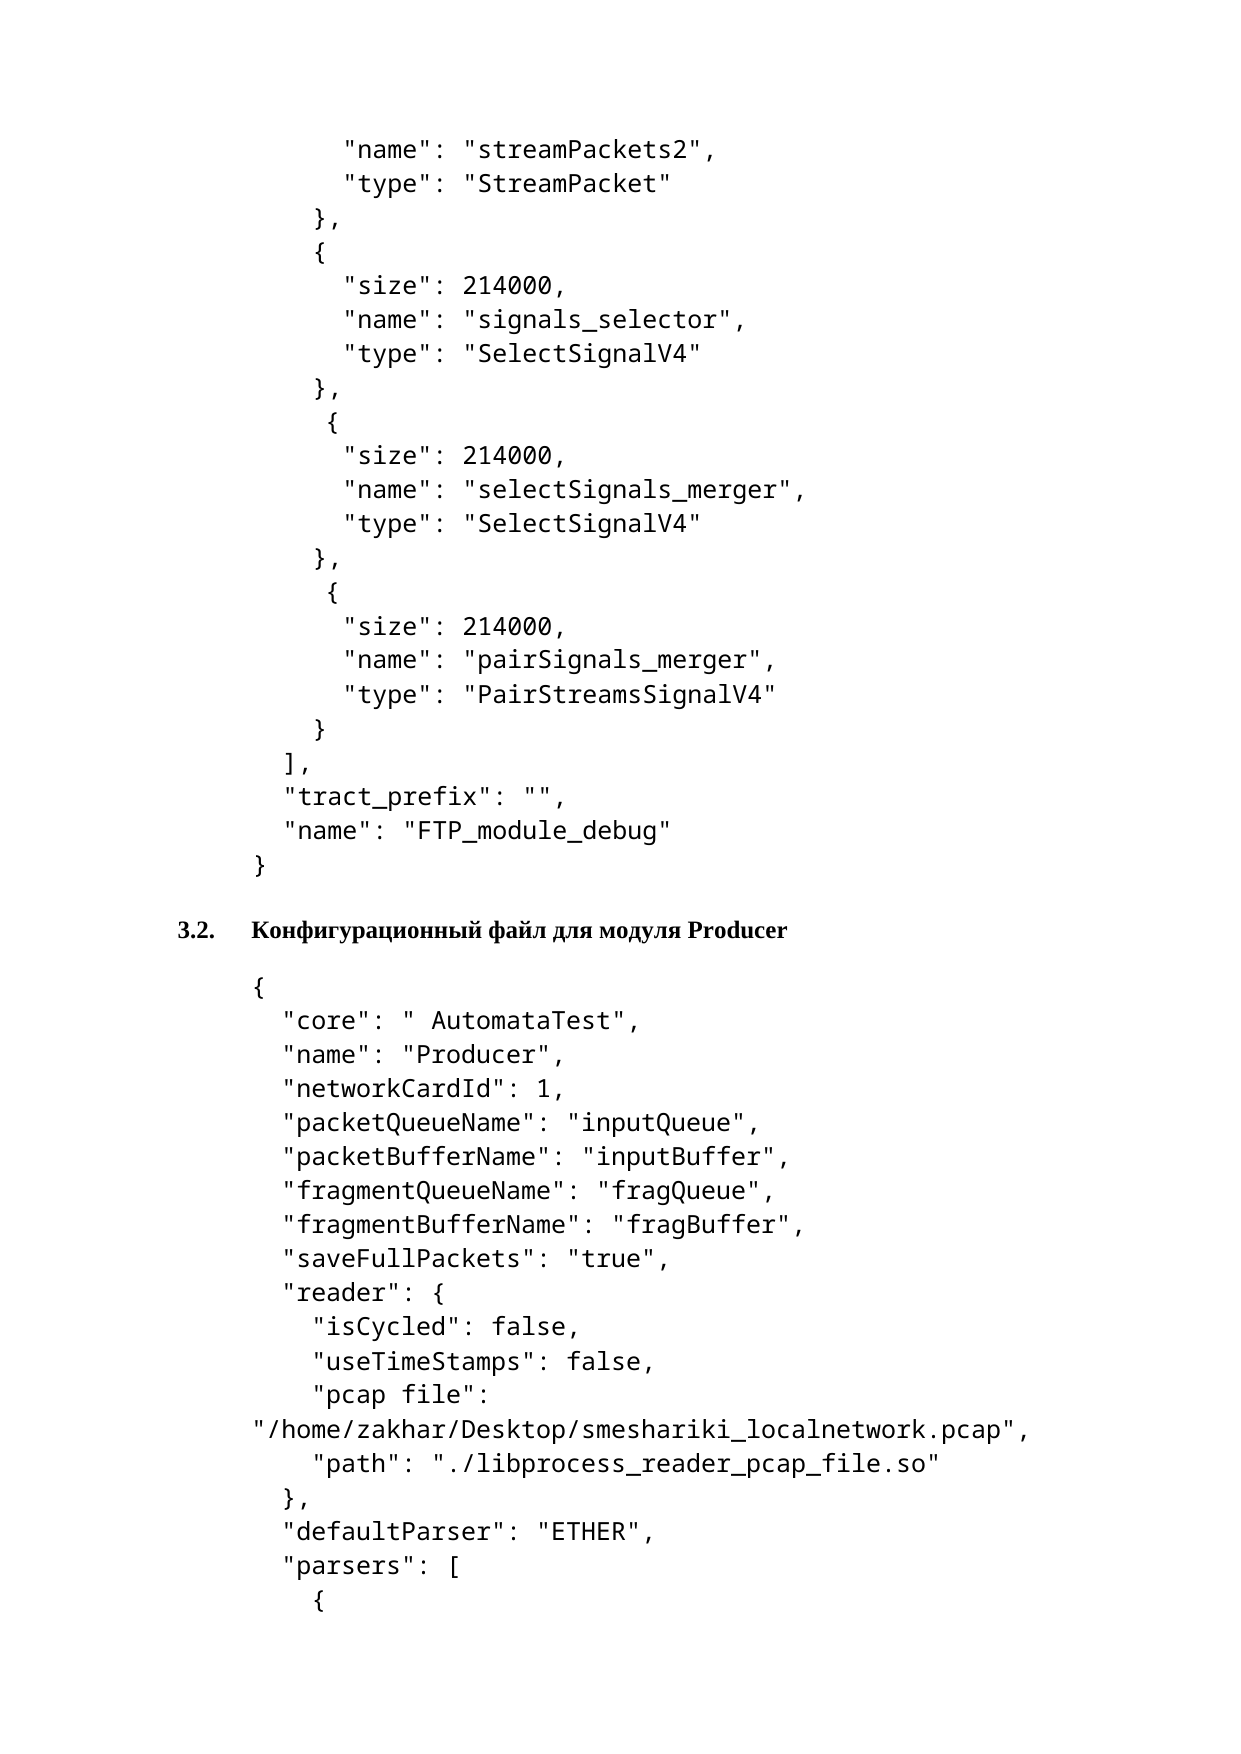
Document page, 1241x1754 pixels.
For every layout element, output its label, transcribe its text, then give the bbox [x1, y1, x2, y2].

list { [252, 233, 1152, 267]
text "isCycled": false, [251, 1309, 1152, 1343]
list }, [252, 370, 1152, 404]
list "size": 214000, [252, 267, 1152, 302]
list "type": "SelectSignalV4" [252, 336, 1152, 370]
text "defaultParser": "ETHER", [251, 1513, 1152, 1547]
text "path": "./libprocess_reader_pcap_file.so" [251, 1445, 1152, 1479]
text "pcap file": "/home/zakhar/Desktop/smeshariki_localnetwork.pcap", [251, 1377, 1152, 1445]
list "name": "selectSignals_merger", [252, 472, 1152, 506]
text "packetQueueName": "inputQueue", [251, 1105, 1152, 1139]
text }, [251, 1479, 1152, 1513]
list "tract_prefix": "", [252, 778, 1152, 812]
text "name": "Producer", [251, 1037, 1152, 1071]
list "type": "SelectSignalV4" [252, 506, 1152, 540]
list } [252, 710, 1152, 744]
list "name": "signals_selector", [252, 302, 1152, 336]
list "size": 214000, [252, 438, 1152, 472]
list "size": 214000, [252, 608, 1152, 642]
list "name": "streamPackets2", [252, 131, 1152, 165]
list ], [252, 744, 1152, 778]
list }, [252, 199, 1152, 233]
text "fragmentQueueName": "fragQueue", [251, 1173, 1152, 1207]
text "fragmentBufferName": "fragBuffer", [251, 1207, 1152, 1241]
list "type": "StreamPacket" [252, 165, 1152, 199]
list Конфигурационный файл для модуля Producer [177, 915, 1152, 943]
list } [252, 847, 1152, 881]
text { [251, 1582, 1152, 1616]
list }, [252, 540, 1152, 574]
text "core": " AutomataTest", [251, 1002, 1152, 1037]
text { [251, 968, 1152, 1002]
list { [252, 404, 1152, 438]
text "saveFullPackets": "true", [251, 1241, 1152, 1275]
list { [252, 574, 1152, 608]
list "name": "FTP_module_debug" [252, 812, 1152, 847]
list "name": "pairSignals_merger", [252, 642, 1152, 676]
text "parsers": [ [251, 1547, 1152, 1582]
list "type": "PairStreamsSignalV4" [252, 676, 1152, 710]
text "useTimeStamps": false, [251, 1343, 1152, 1377]
text "reader": { [251, 1275, 1152, 1309]
text "networkCardId": 1, [251, 1071, 1152, 1105]
text "packetBufferName": "inputBuffer", [251, 1139, 1152, 1173]
